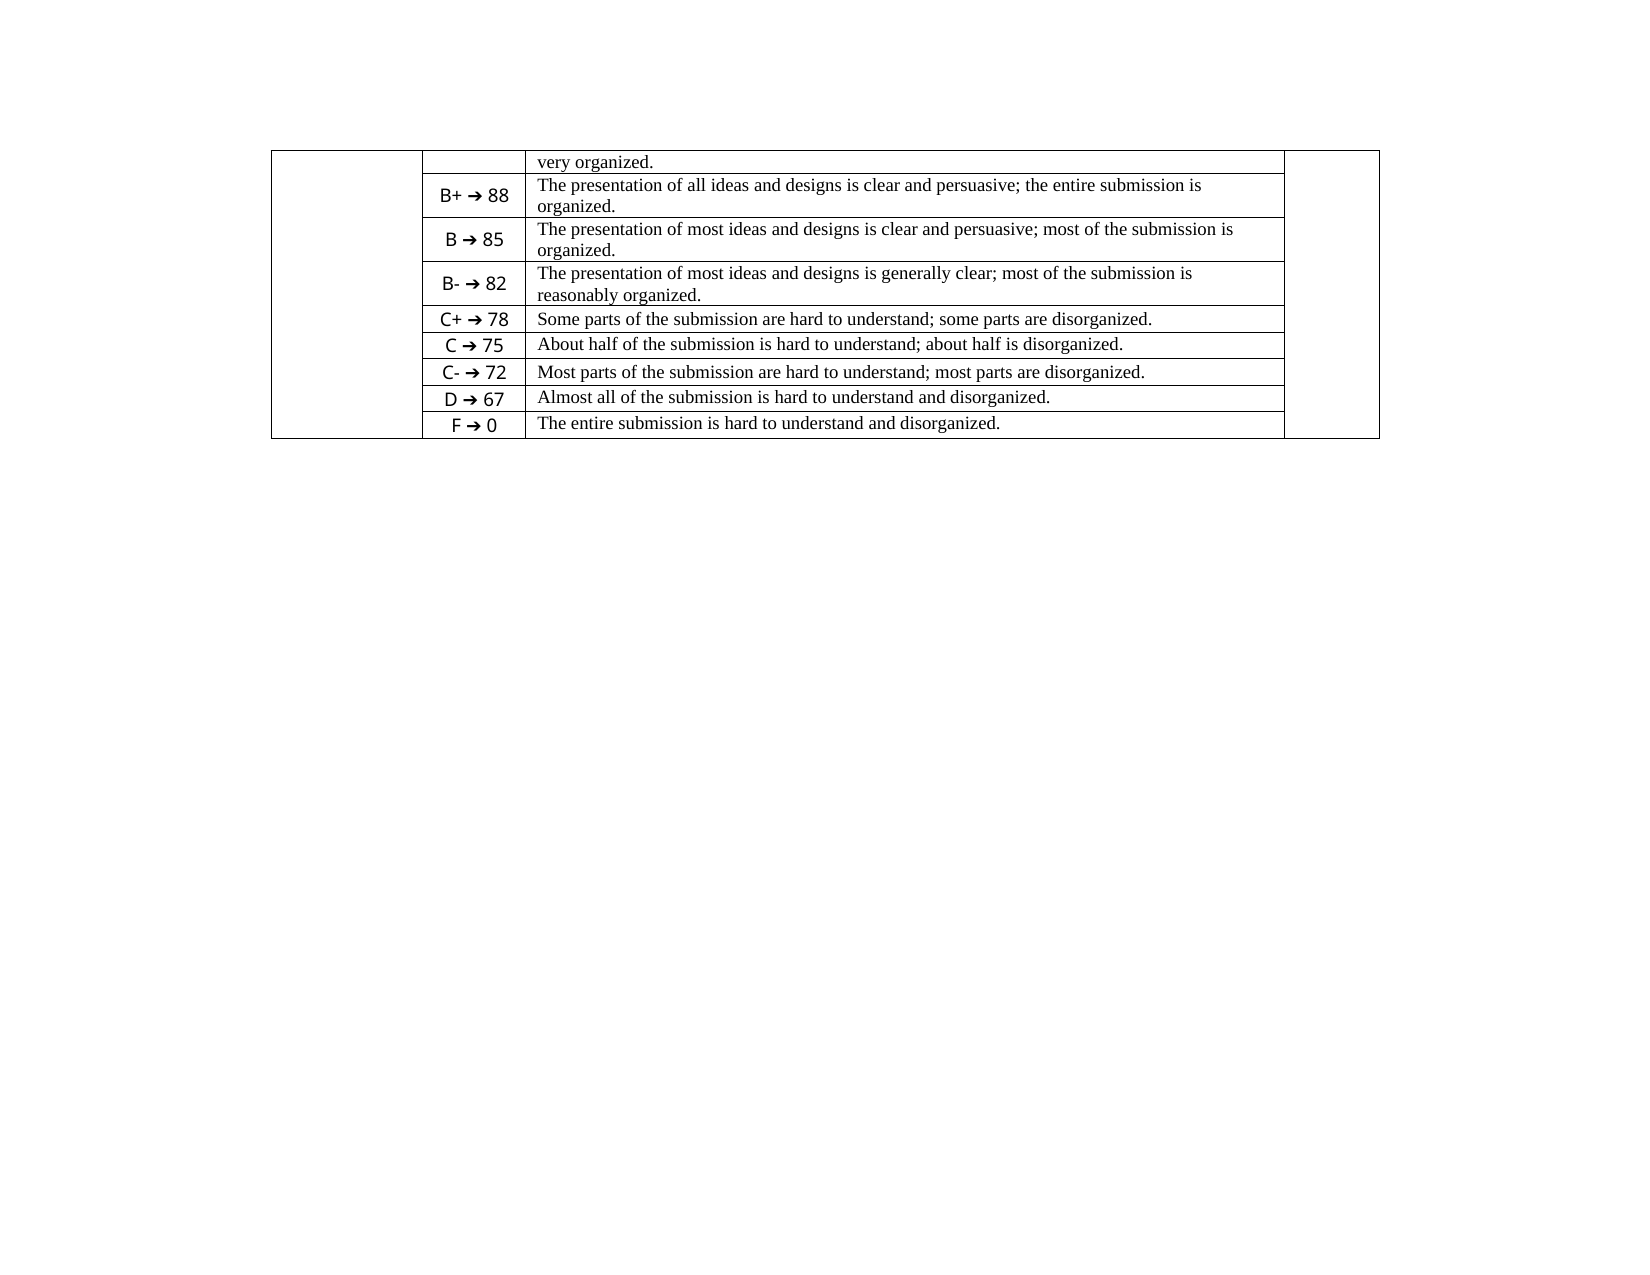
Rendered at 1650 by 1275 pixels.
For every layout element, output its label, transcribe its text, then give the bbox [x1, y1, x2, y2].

table_cell The presentation of most ideas and designs is generally clear; most of the submission is reasonably organized. [526, 262, 1284, 305]
table_cell C- ➔ 72 [423, 359, 525, 385]
table_cell B+ ➔ 88 [423, 174, 525, 217]
table_cell About half of the submission is hard to understand; about half is disorganized. [526, 333, 1284, 358]
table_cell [526, 151, 1284, 173]
table_cell Most parts of the submission are hard to understand; most parts are disorganized. [526, 359, 1284, 385]
table_cell B ➔ 85 [423, 218, 525, 261]
table_cell D ➔ 67 [423, 386, 525, 411]
table_cell F ➔ 0 [423, 412, 525, 438]
table_cell The entire submission is hard to understand and disorganized. [526, 412, 1284, 438]
table_cell A- ➔ 92 [423, 151, 525, 173]
table_cell B- ➔ 82 [423, 262, 525, 305]
table_cell C+ ➔ 78 [423, 306, 525, 332]
table_cell Some parts of the submission are hard to understand; some parts are disorganized. [526, 306, 1284, 332]
table_cell The presentation of most ideas and designs is clear and persuasive; most of the submission is organized. [526, 218, 1284, 261]
table_cell C ➔ 75 [423, 333, 525, 358]
table_cell Almost all of the submission is hard to understand and disorganized. [526, 386, 1284, 411]
table_cell The presentation of all ideas and designs is clear and persuasive; the entire submission is organized. [526, 174, 1284, 217]
